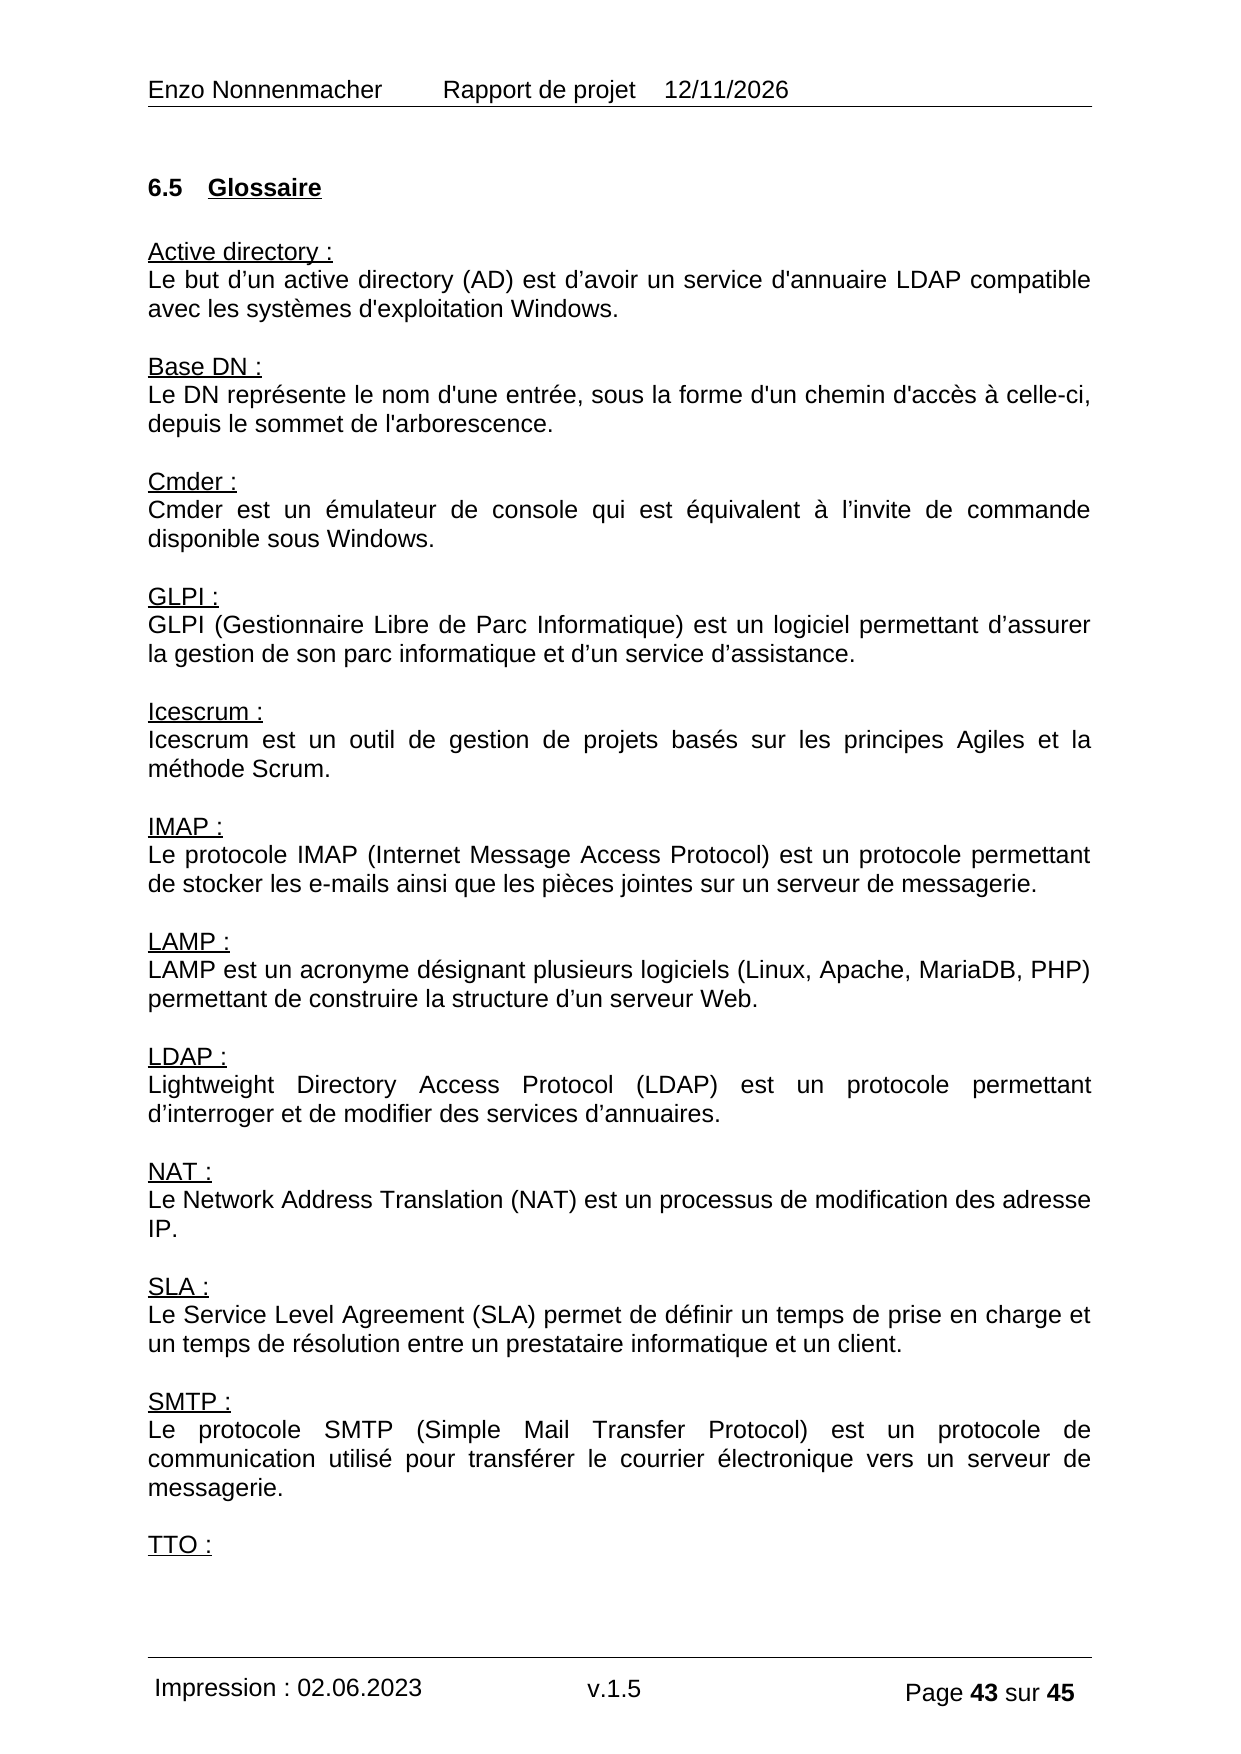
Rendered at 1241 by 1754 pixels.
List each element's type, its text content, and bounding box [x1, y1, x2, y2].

text SLA : [148, 1271, 1092, 1300]
text Lightweight Directory Access Protocol (LDAP) est un protocole permettant d’interroger et de modifier des services d’annuaires. [148, 1070, 1092, 1128]
text Cmder : [148, 466, 1092, 495]
text Base DN : [148, 351, 1092, 380]
text Le Service Level Agreement (SLA) permet de définir un temps de prise en charge et un temps de résolution entre un prestataire informatique et un client. [148, 1300, 1092, 1358]
text Le but d’un active directory (AD) est d’avoir un service d'annuaire LDAP compatible avec les systèmes d'exploitation Windows. [148, 265, 1092, 323]
text GLPI (Gestionnaire Libre de Parc Informatique) est un logiciel permettant d’assurer la gestion de son parc informatique et d’un service d’assistance. [148, 610, 1092, 668]
text Le Network Address Translation (NAT) est un processus de modification des adresse IP. [148, 1185, 1092, 1243]
text SMTP : [148, 1386, 1092, 1415]
text LDAP : [148, 1041, 1092, 1070]
text Icescrum : [148, 696, 1092, 725]
text GLPI : [148, 581, 1092, 610]
text Le protocole IMAP (Internet Message Access Protocol) est un protocole permettant de stocker les e-mails ainsi que les pièces jointes sur un serveur de messagerie. [148, 840, 1092, 898]
text Le DN représente le nom d'une entrée, sous la forme d'un chemin d'accès à celle-ci, depuis le sommet de l'arborescence. [148, 380, 1092, 438]
text IMAP : [148, 811, 1092, 840]
text Icescrum est un outil de gestion de projets basés sur les principes Agiles et la méthode Scrum. [148, 725, 1092, 783]
text Cmder est un émulateur de console qui est équivalent à l’invite de commande disponible sous Windows. [148, 495, 1092, 553]
text TTO : [148, 1530, 1092, 1559]
text Active directory : [148, 236, 1092, 265]
text LAMP : [148, 926, 1092, 955]
text LAMP est un acronyme désignant plusieurs logiciels (Linux, Apache, MariaDB, PHP) permettant de construire la structure d’un serveur Web. [148, 955, 1092, 1013]
text NAT : [148, 1156, 1092, 1185]
subtitle Glossaire [148, 173, 1092, 201]
text Le protocole SMTP (Simple Mail Transfer Protocol) est un protocole de communication utilisé pour transférer le courrier électronique vers un serveur de messagerie. [148, 1415, 1092, 1501]
